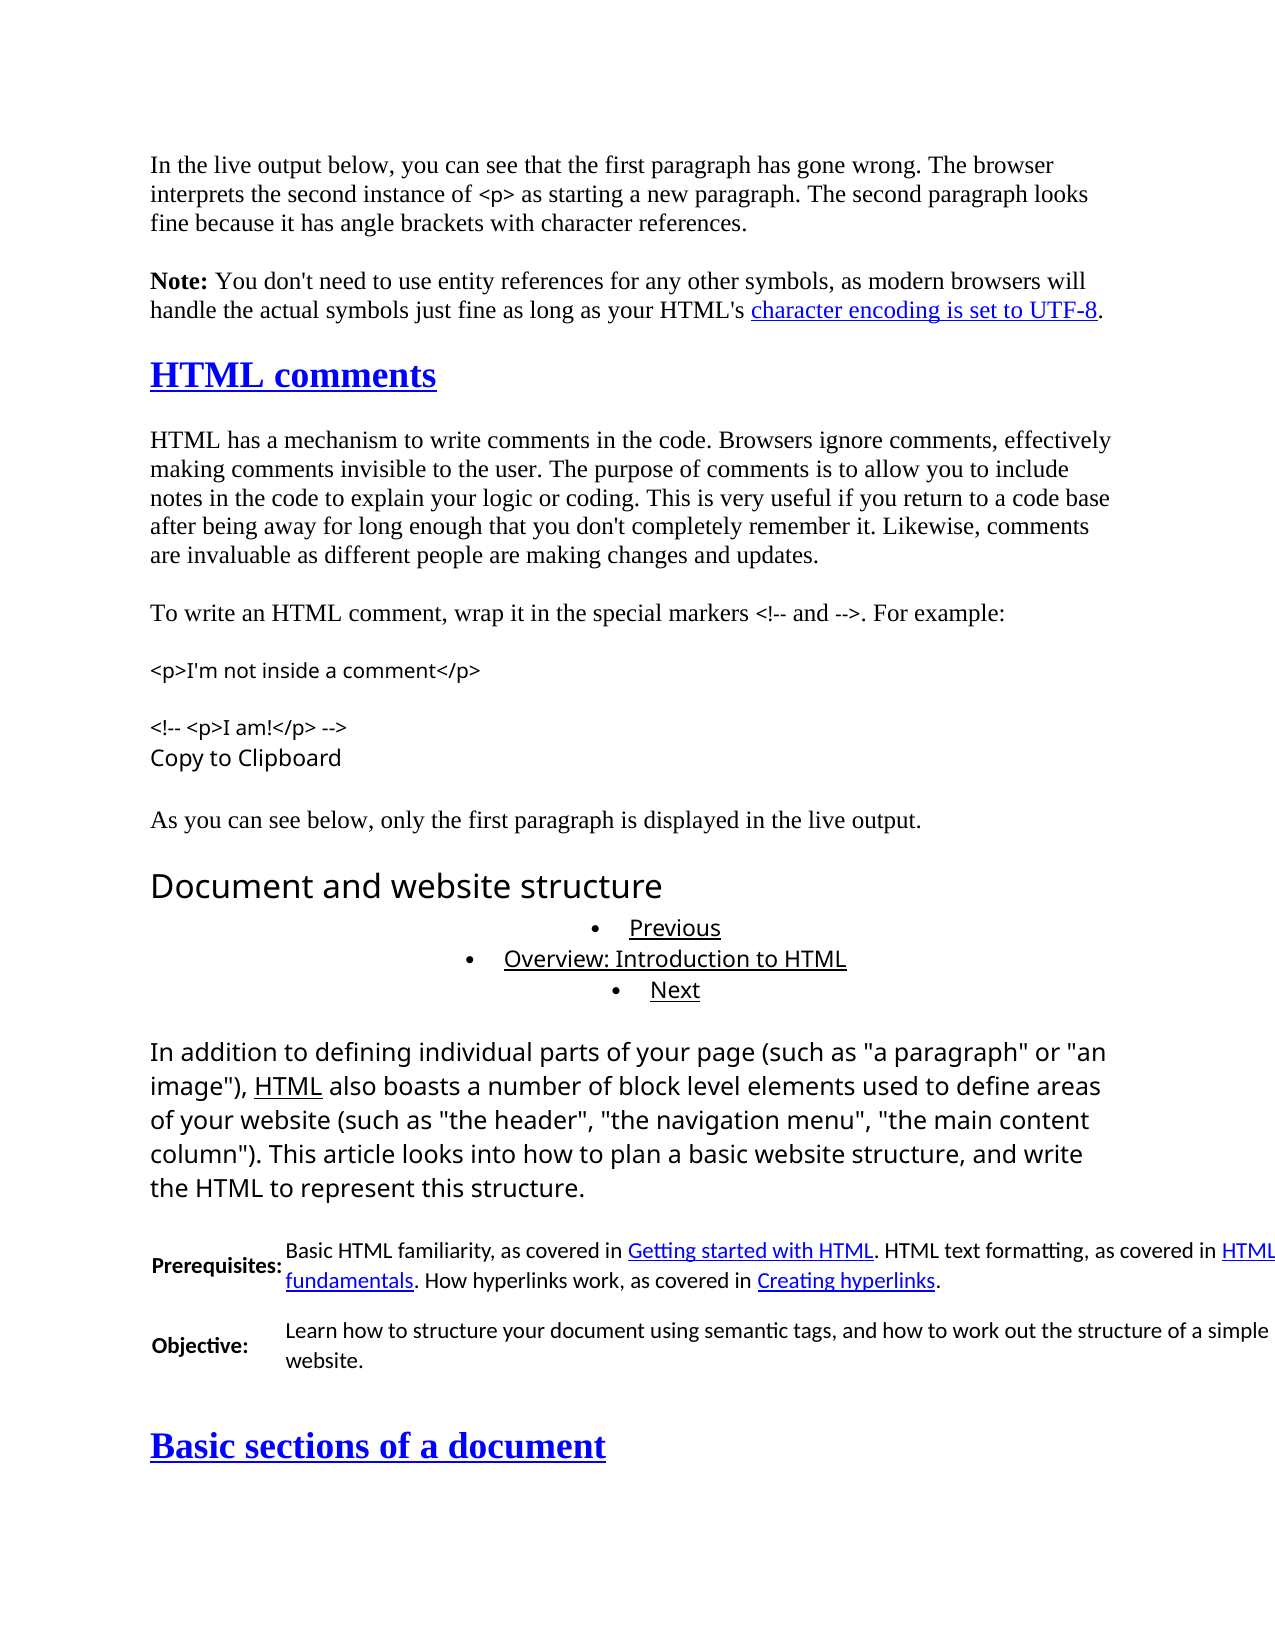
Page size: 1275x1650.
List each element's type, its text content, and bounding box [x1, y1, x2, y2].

text In the live output below, you can see that the first paragraph has gone wrong. The browser interprets the second instance of <p> as starting a new paragraph. The second paragraph looks fine because it has angle brackets with character references. [150, 150, 1125, 237]
table_cell Objective: [150, 1314, 284, 1394]
text Copy to Clipboard [150, 742, 1125, 773]
list Previous [187, 912, 1125, 943]
text <!-- <p>I am!</p> --> [150, 713, 1125, 742]
subtitle HTML comments [150, 353, 1125, 396]
text HTML has a mechanism to write comments in the code. Browsers ignore comments, effectively making comments invisible to the user. The purpose of comments is to allow you to include notes in the code to explain your logic or coding. This is very useful if you return to a code base after being away for long enough that you don't completely remember it. Likewise, comments are invaluable as different people are making changes and updates. [150, 425, 1125, 569]
text Note: You don't need to use entity references for any other symbols, as modern browsers will handle the actual symbols just fine as long as your HTML's character encoding is set to UTF-8. [150, 266, 1125, 324]
text To write an HTML comment, wrap it in the special markers <!-- and -->. For example: [150, 598, 1125, 627]
table_cell Learn how to structure your document using semantic tags, and how to work out the structure of a simple website. [284, 1314, 1275, 1394]
table_header Basic HTML familiarity, as covered in Getting started with HTML. HTML text formatting, as covered in HTML text fundamentals. How hyperlinks work, as covered in Creating hyperlinks. [284, 1234, 1275, 1314]
subtitle Basic sections of a document [150, 1423, 1125, 1467]
list Next [187, 974, 1125, 1006]
text As you can see below, only the first paragraph is displayed in the live output. [150, 805, 1125, 834]
text <p>I'm not inside a comment</p> [150, 657, 1125, 685]
subtitle Document and website structure [150, 863, 1125, 908]
table_header Prerequisites: [150, 1234, 284, 1314]
text In addition to defining individual parts of your page (such as "a paragraph" or "an image"), HTML also boasts a number of block level elements used to define areas of your website (such as "the header", "the navigation menu", "the main content column"). This article looks into how to plan a basic website structure, and write the HTML to represent this structure. [150, 1035, 1125, 1205]
list Overview: Introduction to HTML [187, 943, 1125, 974]
